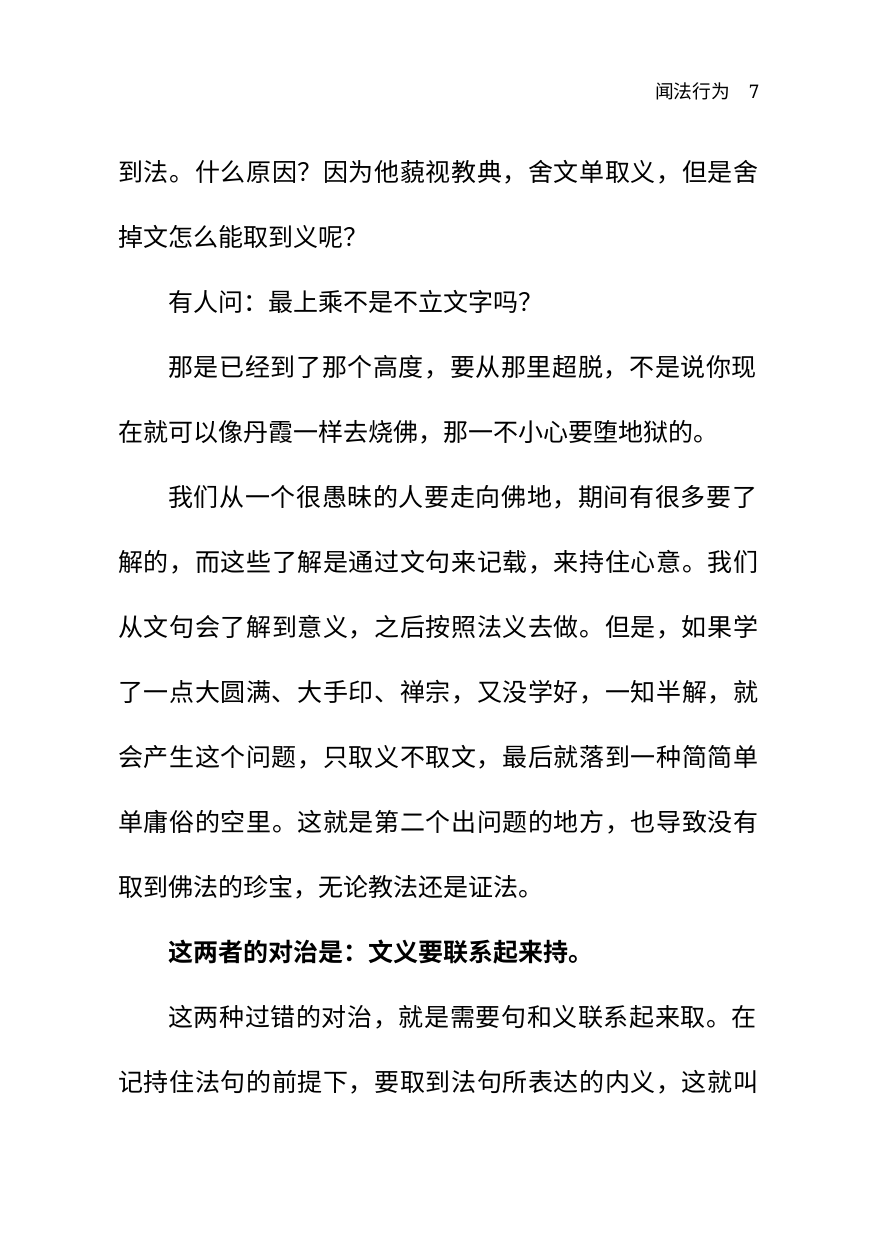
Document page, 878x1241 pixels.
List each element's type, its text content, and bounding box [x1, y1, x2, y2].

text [118, 983, 759, 1113]
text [118, 138, 759, 268]
text 那是已经到了那个高度，要从那里超脱，不是说你现在就可以像丹霞一样去烧佛，那一不小心要堕地狱的。 [118, 333, 759, 463]
text 有人问：最上乘不是不立文字吗？ [118, 268, 759, 333]
text 我们从一个很愚昧的人要走向佛地，期间有很多要了解的，而这些了解是通过文句来记载，来持住心意。我们从文句会了解到意义，之后按照法义去做。但是，如果学了一点大圆满、大手印、禅宗，又没学好，一知半解，就会产生这个问题，只取义不取文，最后就落到一种简简单单庸俗的空里。这就是第二个出问题的地方，也导致没有取到佛法的珍宝，无论教法还是证法。 [118, 463, 759, 918]
text 这两者的对治是：文义要联系起来持。 [118, 918, 759, 983]
